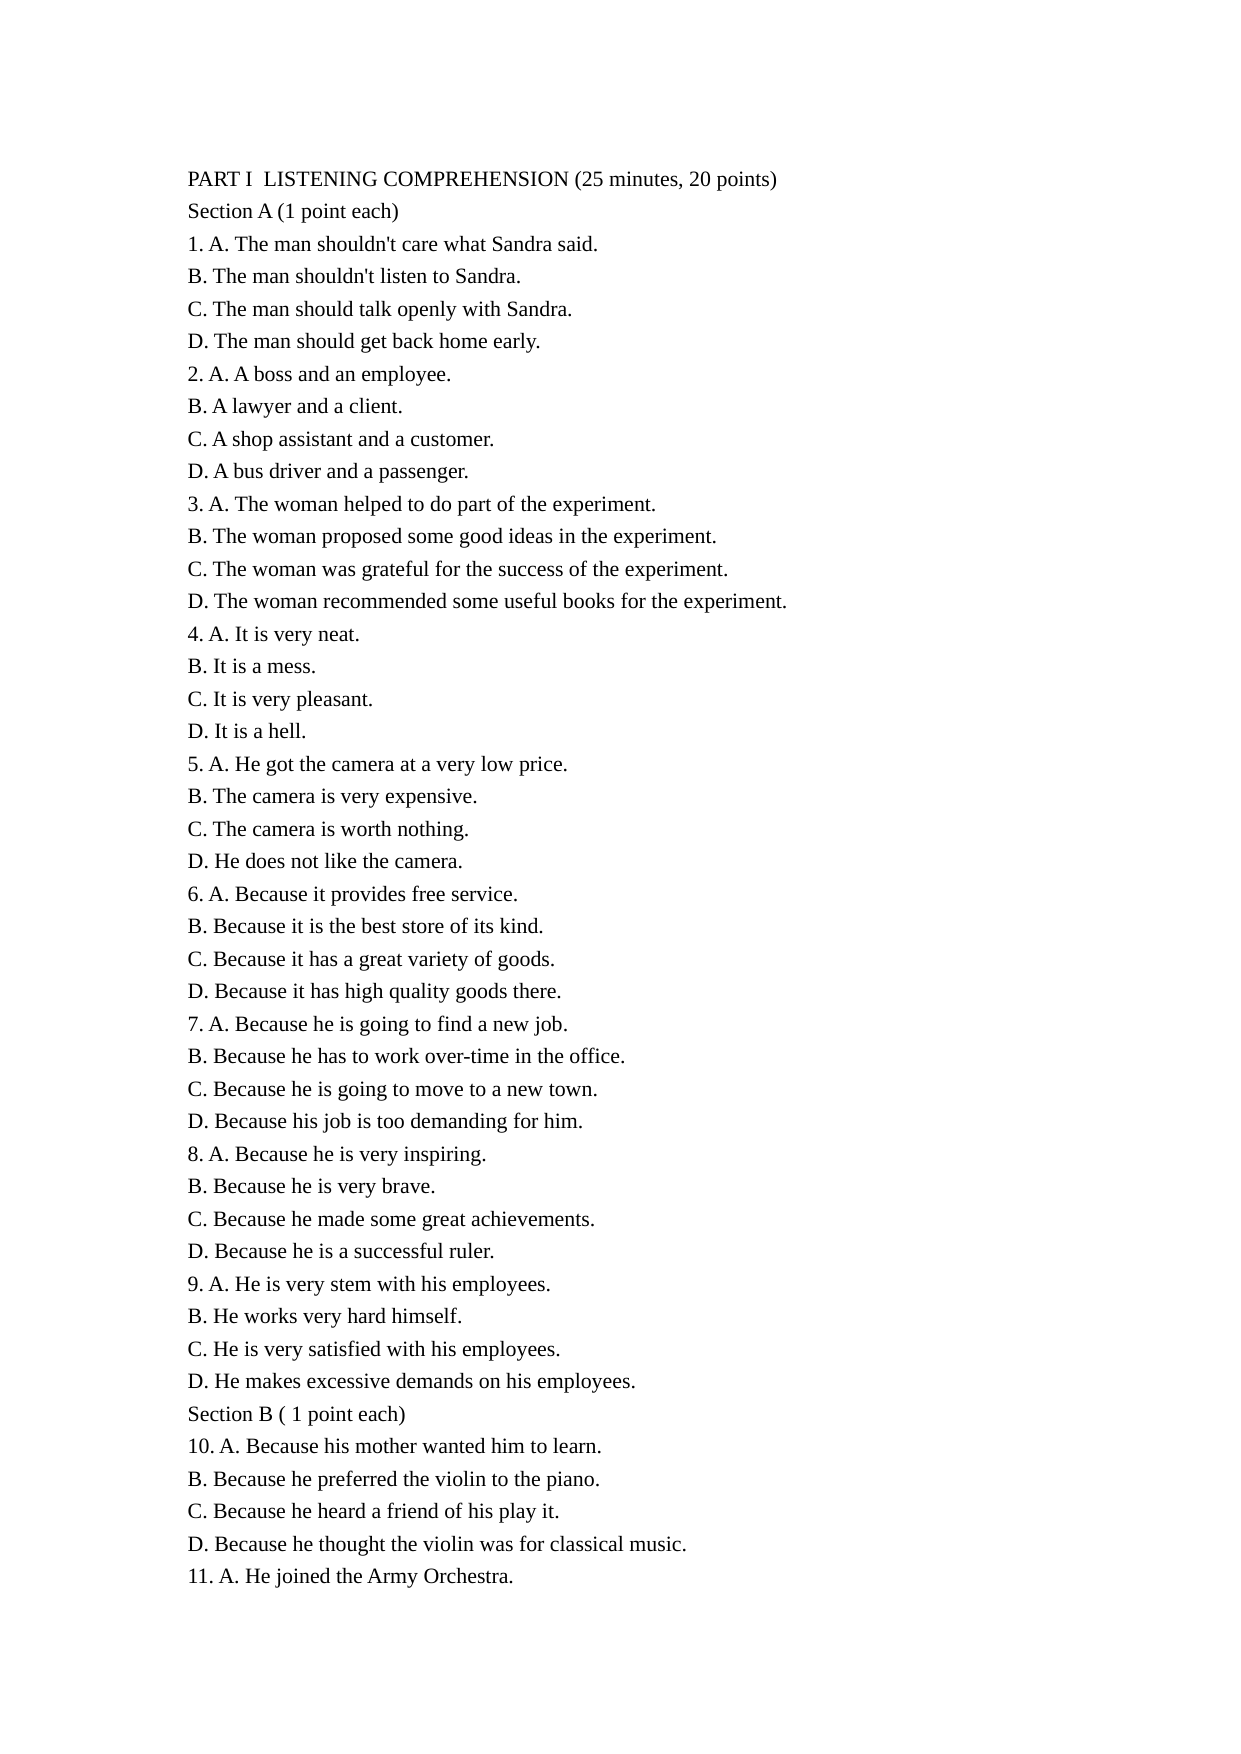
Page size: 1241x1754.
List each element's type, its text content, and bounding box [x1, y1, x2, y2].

text D. He does not like the camera. [187, 844, 1053, 877]
text 8. A. Because he is very inspiring. [187, 1137, 1053, 1169]
text Section A (1 point each) [187, 194, 1053, 227]
text B. The woman proposed some good ideas in the experiment. [187, 519, 1053, 552]
text 5. A. He got the camera at a very low price. [187, 747, 1053, 779]
text 7. A. Because he is going to find a new job. [187, 1007, 1053, 1039]
text C. He is very satisfied with his employees. [187, 1332, 1053, 1364]
text C. A shop assistant and a customer. [187, 422, 1053, 454]
text C. It is very pleasant. [187, 682, 1053, 714]
text D. Because he is a successful ruler. [187, 1234, 1053, 1267]
text C. The woman was grateful for the success of the experiment. [187, 552, 1053, 584]
text 1. A. The man shouldn't care what Sandra said. [187, 227, 1053, 259]
text 10. A. Because his mother wanted him to learn. [187, 1429, 1053, 1462]
text D. It is a hell. [187, 714, 1053, 747]
text C. Because it has a great variety of goods. [187, 942, 1053, 974]
text D. Because it has high quality goods there. [187, 974, 1053, 1007]
text C. Because he heard a friend of his play it. [187, 1494, 1053, 1527]
text B. The camera is very expensive. [187, 779, 1053, 812]
text B. The man shouldn't listen to Sandra. [187, 259, 1053, 292]
text PART I LISTENING COMPREHENSION (25 minutes, 20 points) [187, 162, 1053, 194]
text C. The camera is worth nothing. [187, 812, 1053, 844]
text B. Because he preferred the violin to the piano. [187, 1462, 1053, 1494]
text 11. A. He joined the Army Orchestra. [187, 1559, 1053, 1592]
text B. A lawyer and a client. [187, 389, 1053, 422]
text 4. A. It is very neat. [187, 617, 1053, 649]
text B. Because he has to work over-time in the office. [187, 1039, 1053, 1072]
text D. The man should get back home early. [187, 324, 1053, 357]
text C. Because he is going to move to a new town. [187, 1072, 1053, 1104]
text D. The woman recommended some useful books for the experiment. [187, 584, 1053, 617]
text 3. A. The woman helped to do part of the experiment. [187, 487, 1053, 519]
text C. The man should talk openly with Sandra. [187, 292, 1053, 324]
text B. Because it is the best store of its kind. [187, 909, 1053, 942]
text D. He makes excessive demands on his employees. [187, 1364, 1053, 1397]
text 2. A. A boss and an employee. [187, 357, 1053, 389]
text B. He works very hard himself. [187, 1299, 1053, 1332]
text D. Because his job is too demanding for him. [187, 1104, 1053, 1137]
text B. Because he is very brave. [187, 1169, 1053, 1202]
text D. A bus driver and a passenger. [187, 454, 1053, 487]
text D. Because he thought the violin was for classical music. [187, 1527, 1053, 1559]
text C. Because he made some great achievements. [187, 1202, 1053, 1234]
text Section B ( 1 point each) [187, 1397, 1053, 1429]
text 6. A. Because it provides free service. [187, 877, 1053, 909]
text 9. A. He is very stem with his employees. [187, 1267, 1053, 1299]
text B. It is a mess. [187, 649, 1053, 682]
